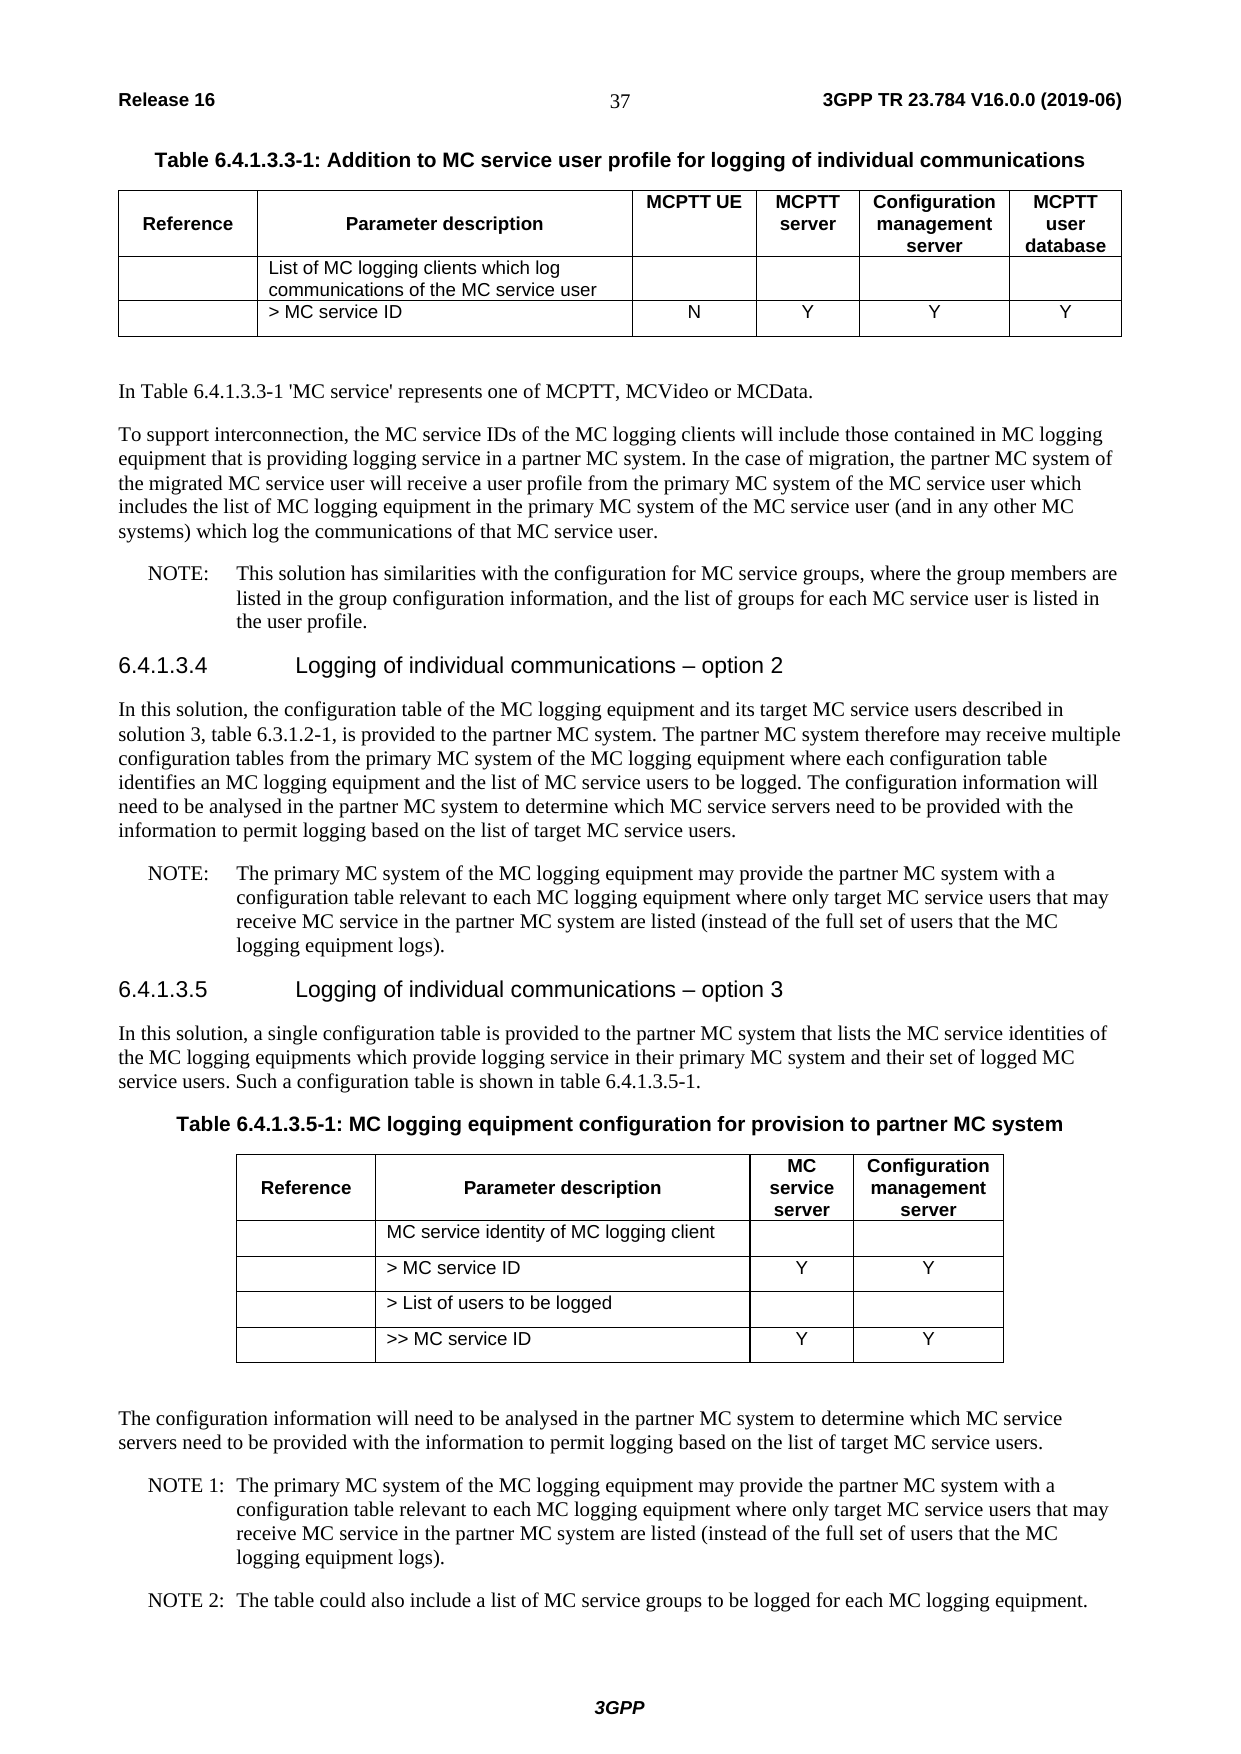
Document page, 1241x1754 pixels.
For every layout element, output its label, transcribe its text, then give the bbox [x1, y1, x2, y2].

table_cell >> MC service ID [376, 1328, 749, 1362]
table_cell [854, 1221, 1003, 1256]
table_cell [860, 257, 1009, 300]
table_cell [237, 1328, 375, 1362]
table_cell Y [757, 301, 859, 336]
table_cell Y [854, 1257, 1003, 1291]
text In this solution, the configuration table of the MC logging equipment and its target MC service users described in solution 3, table 6.3.1.2-1, is provided to the partner MC system. The partner MC system therefore may receive multiple configuration tables from the primary MC system of the MC logging equipment where each configuration table identifies an MC logging equipment and the list of MC service users to be logged. The configuration information will need to be analysed in the partner MC system to determine which MC service servers need to be provided with the information to permit logging based on the list of target MC service users. [118, 697, 1122, 842]
table_cell > List of users to be logged [376, 1292, 749, 1327]
table_cell Y [1010, 301, 1121, 336]
table_header Reference [119, 191, 257, 256]
text NOTE 2: The table could also include a list of MC service groups to be logged for each MC logging equipment. [148, 1588, 1122, 1612]
table_cell Y [751, 1328, 853, 1362]
table_cell [751, 1221, 853, 1256]
table_cell MC service identity of MC logging client [376, 1221, 749, 1256]
text NOTE: This solution has similarities with the configuration for MC service groups, where the group members are listed in the group configuration information, and the list of groups for each MC service user is listed in the user profile. [148, 561, 1122, 633]
table_header Configuration management server [860, 191, 1009, 256]
text NOTE 1: The primary MC system of the MC logging equipment may provide the partner MC system with a configuration table relevant to each MC logging equipment where only target MC service users that may receive MC service in the partner MC system are listed (instead of the full set of users that the MC logging equipment logs). [148, 1473, 1122, 1569]
table_header Parameter description [376, 1155, 749, 1220]
text In this solution, a single configuration table is provided to the partner MC system that lists the MC service identities of the MC logging equipments which provide logging service in their primary MC system and their set of logged MC service users. Such a configuration table is shown in table 6.4.1.3.5-1. [118, 1021, 1122, 1093]
table_cell [237, 1257, 375, 1291]
text NOTE: The primary MC system of the MC logging equipment may provide the partner MC system with a configuration table relevant to each MC logging equipment where only target MC service users that may receive MC service in the partner MC system are listed (instead of the full set of users that the MC logging equipment logs). [148, 861, 1122, 957]
table_cell > MC service ID [258, 301, 632, 336]
table_cell [757, 257, 859, 300]
table_cell [237, 1221, 375, 1256]
table_cell N [633, 301, 756, 336]
subtitle 6.4.1.3.4 Logging of individual communications – option 2 [118, 652, 1122, 679]
table_cell [119, 257, 257, 300]
text Table 6.4.1.3.5-1: MC logging equipment configuration for provision to partner MC system [118, 1112, 1122, 1136]
table_cell [237, 1292, 375, 1327]
table_header MCPTT UE [633, 191, 756, 256]
table_cell [633, 257, 756, 300]
table_header Reference [237, 1155, 375, 1220]
text The configuration information will need to be analysed in the partner MC system to determine which MC service servers need to be provided with the information to permit logging based on the list of target MC service users. [118, 1406, 1122, 1454]
table_cell [854, 1292, 1003, 1327]
text To support interconnection, the MC service IDs of the MC logging clients will include those contained in MC logging equipment that is providing logging service in a partner MC system. In the case of migration, the partner MC system of the migrated MC service user will receive a user profile from the primary MC system of the MC service user which includes the list of MC logging equipment in the primary MC system of the MC service user (and in any other MC systems) which log the communications of that MC service user. [118, 422, 1122, 543]
table_header MCPTT user database [1010, 191, 1121, 256]
table_header Configuration management server [854, 1155, 1003, 1220]
table_cell Y [751, 1257, 853, 1291]
table_header Parameter description [258, 191, 632, 256]
table_cell [751, 1292, 853, 1327]
table_cell Y [860, 301, 1009, 336]
table_cell > MC service ID [376, 1257, 749, 1291]
table_cell [1010, 257, 1121, 300]
table_header MCPTT server [757, 191, 859, 256]
table_cell Y [854, 1328, 1003, 1362]
table_cell [119, 301, 257, 336]
subtitle 6.4.1.3.5 Logging of individual communications – option 3 [118, 976, 1122, 1002]
table_cell List of MC logging clients which log communications of the MC service user [258, 257, 632, 300]
text In Table 6.4.1.3.3-1 'MC service' represents one of MCPTT, MCVideo or MCData. [118, 379, 1122, 403]
table_header MC service server [751, 1155, 853, 1220]
text Table 6.4.1.3.3-1: Addition to MC service user profile for logging of individual communications [118, 147, 1122, 171]
